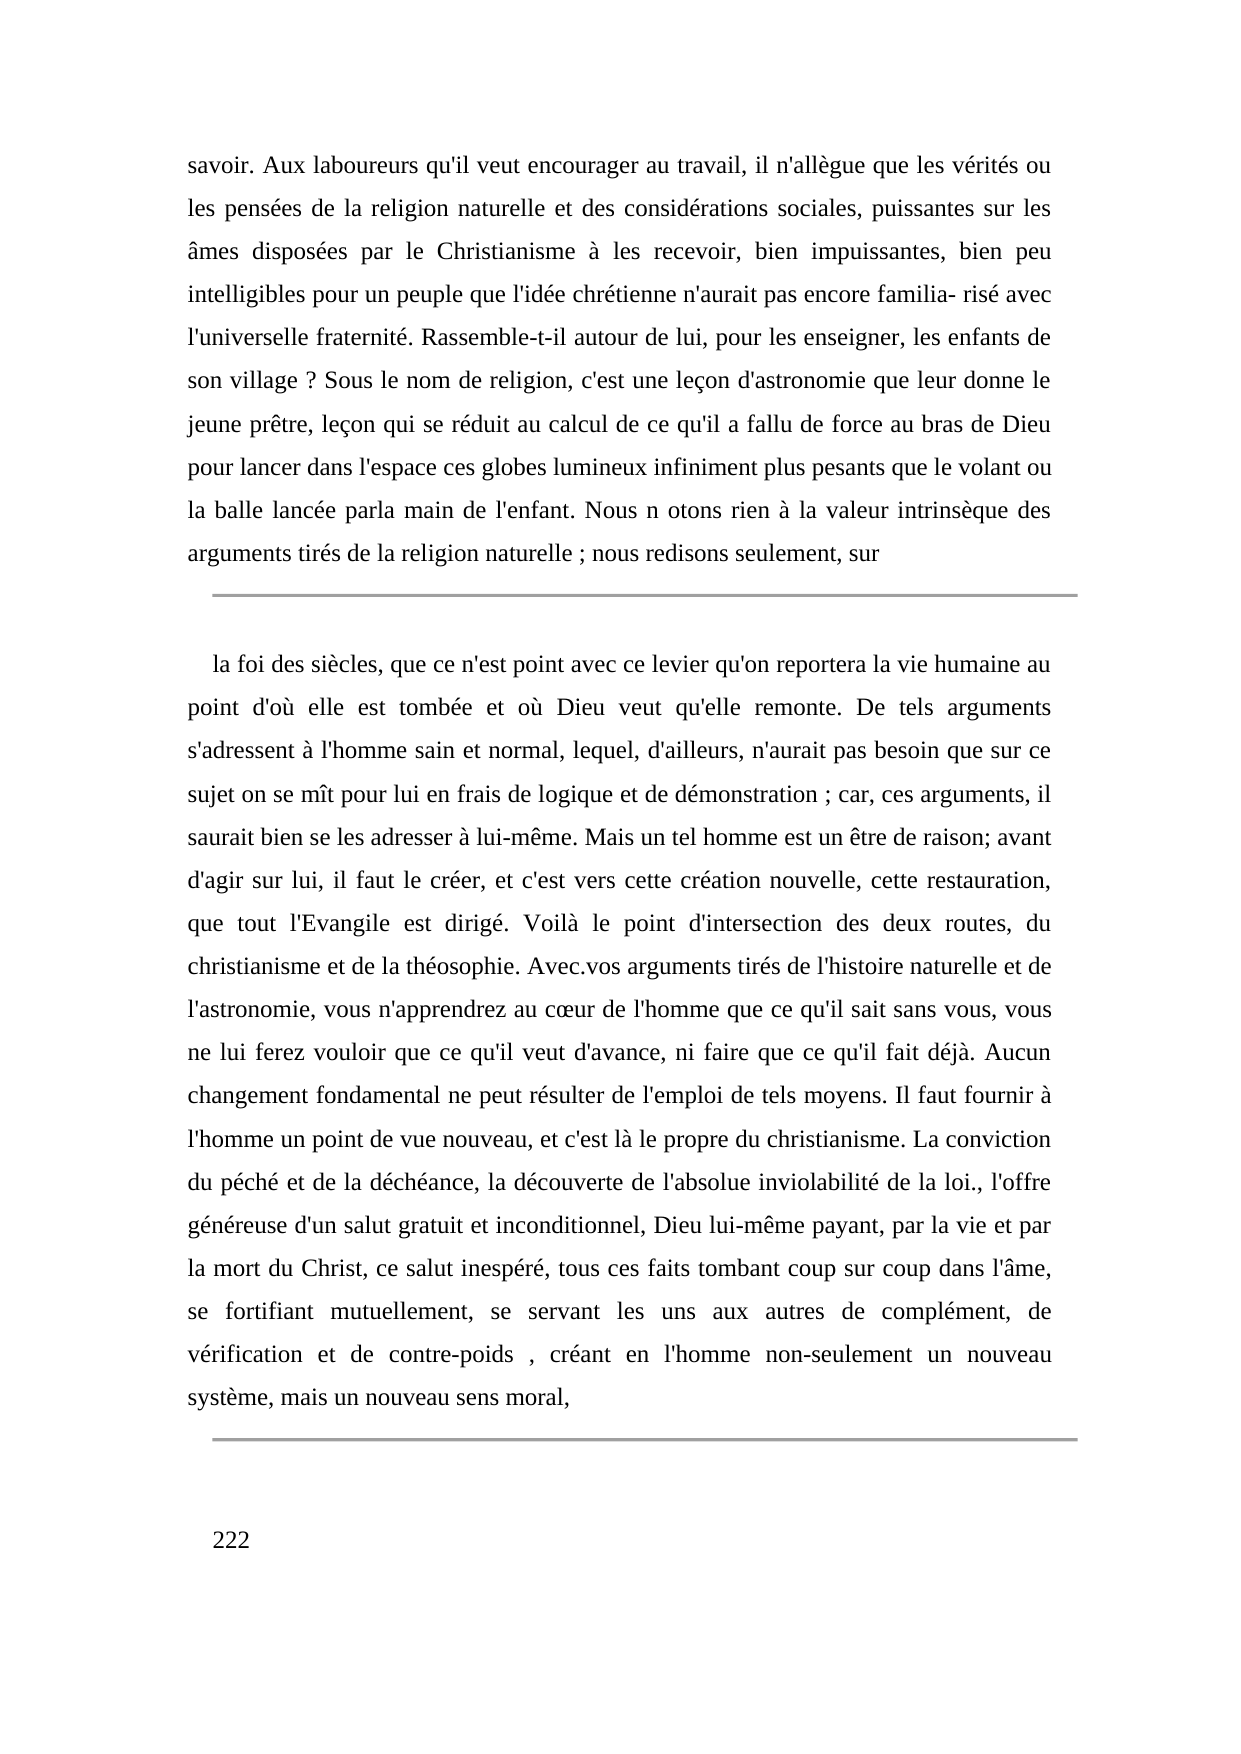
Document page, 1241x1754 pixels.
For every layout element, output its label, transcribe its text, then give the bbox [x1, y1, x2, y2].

text la foi des siècles, que ce n'est point avec ce levier qu'on reportera la vie humaine au point d'où elle est tombée et où Dieu veut qu'elle remonte. De tels arguments s'adressent à l'homme sain et normal, lequel, d'ailleurs, n'aurait pas besoin que sur ce sujet on se mît pour lui en frais de logique et de démonstration ; car, ces arguments, il saurait bien se les adresser à lui-même. Mais un tel homme est un être de raison; avant d'agir sur lui, il faut le créer, et c'est vers cette création nouvelle, cette restauration, que tout l'Evangile est dirigé. Voilà le point d'intersection des deux routes, du christianisme et de la théosophie. Avec.vos arguments tirés de l'histoire naturelle et de l'astronomie, vous n'apprendrez au cœur de l'homme que ce qu'il sait sans vous, vous ne lui ferez vouloir que ce qu'il veut d'avance, ni faire que ce qu'il fait déjà. Aucun changement fondamental ne peut résulter de l'emploi de tels moyens. Il faut fournir à l'homme un point de vue nouveau, et c'est là le propre du christianisme. La conviction du péché et de la déchéance, la découverte de l'absolue inviolabilité de la loi., l'offre généreuse d'un salut gratuit et inconditionnel, Dieu lui-même payant, par la vie et par la mort du Christ, ce salut inespéré, tous ces faits tombant coup sur coup dans l'âme, se fortifiant mutuellement, se servant les uns aux autres de complément, de vérification et de contre-poids , créant en l'homme non-seulement un nouveau système, mais un nouveau sens moral, [187, 649, 1053, 1411]
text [187, 150, 1053, 567]
